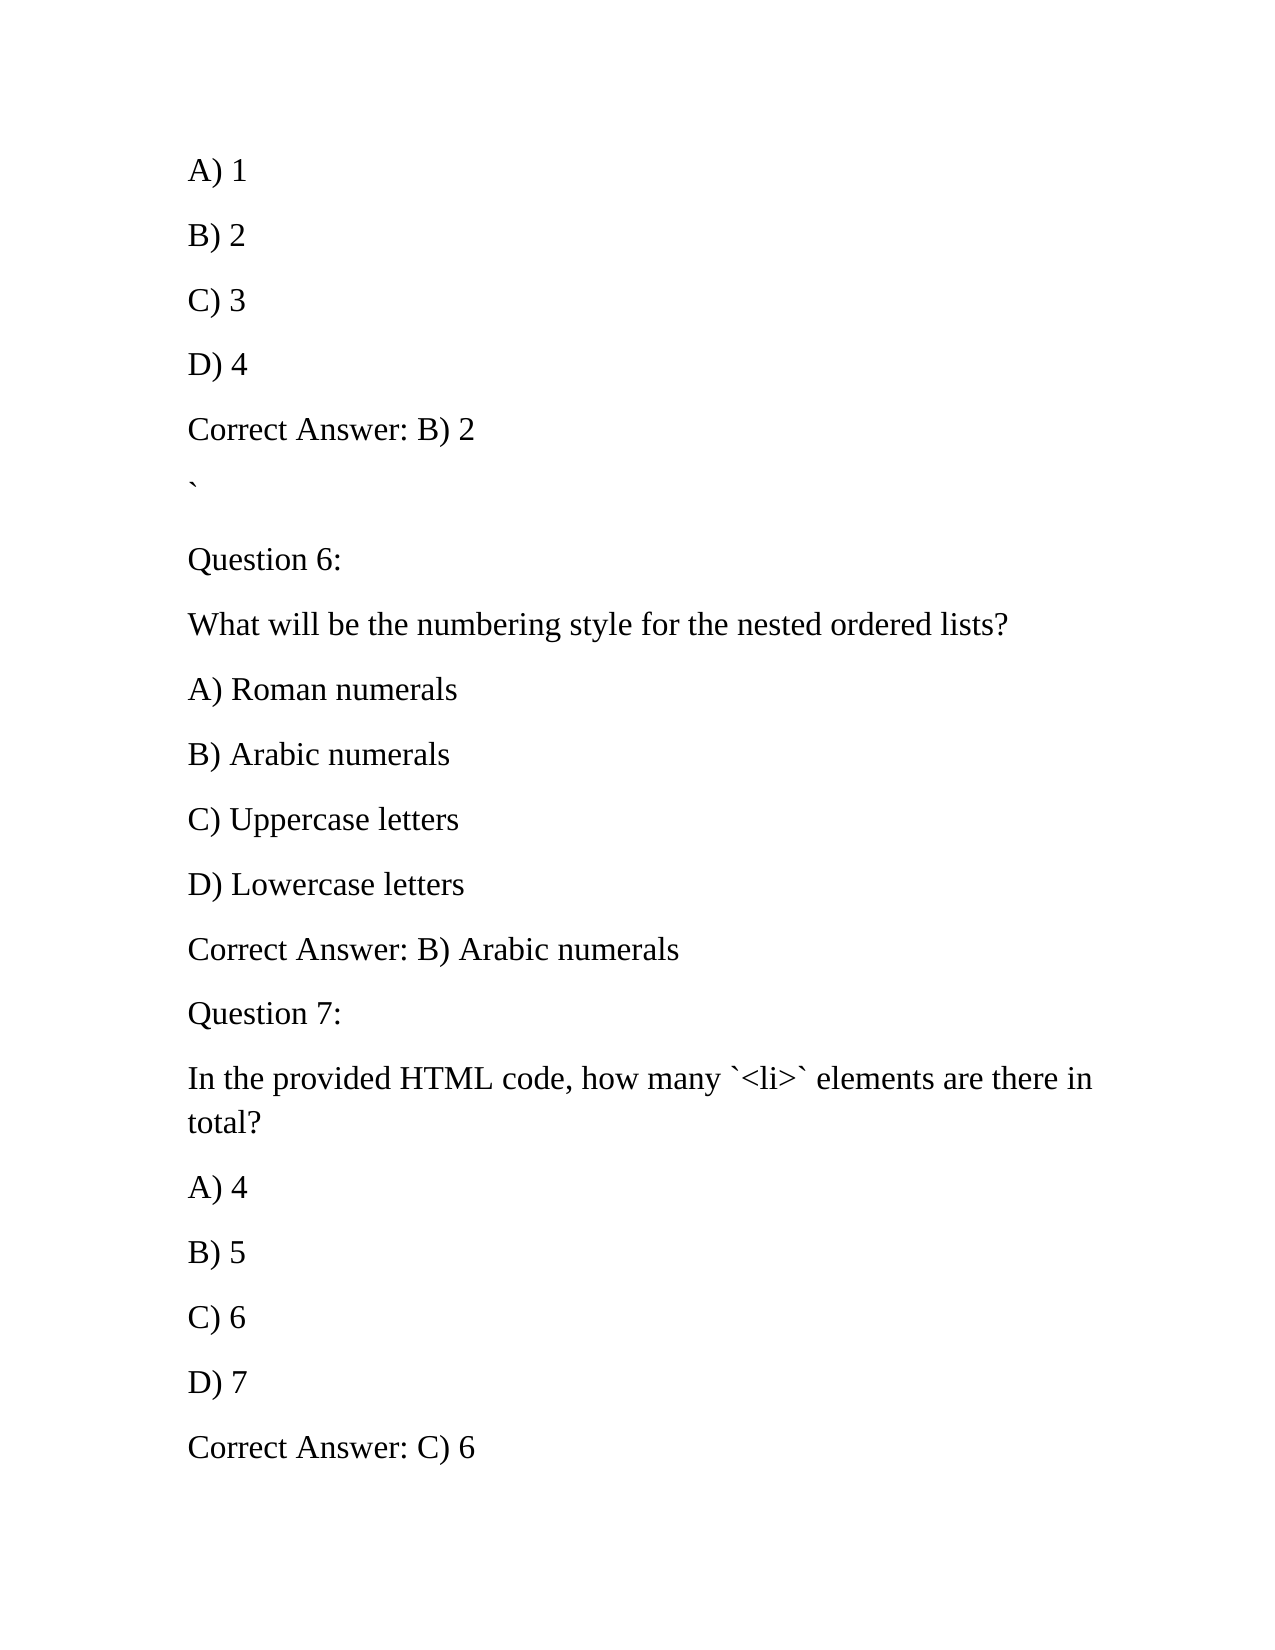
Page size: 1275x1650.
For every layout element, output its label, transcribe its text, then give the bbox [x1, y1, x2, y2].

text Question 6: [187, 539, 1125, 578]
text B) Arabic numerals [187, 734, 1125, 772]
text Correct Answer: B) 2 [187, 409, 1125, 448]
text C) 3 [187, 280, 1125, 318]
text B) 2 [187, 215, 1125, 253]
text What will be the numbering style for the nested ordered lists? [187, 604, 1125, 643]
text D) Lowercase letters [187, 864, 1125, 902]
text D) 4 [187, 345, 1125, 383]
text In the provided HTML code, how many `<li>` elements are there in total? [187, 1058, 1125, 1141]
text Correct Answer: C) 6 [187, 1427, 1125, 1465]
text A) Roman numerals [187, 669, 1125, 707]
text D) 7 [187, 1362, 1125, 1401]
text ` [187, 474, 1125, 513]
text A) 4 [187, 1167, 1125, 1206]
text A) 1 [187, 150, 1125, 188]
text Correct Answer: B) Arabic numerals [187, 929, 1125, 967]
text B) 5 [187, 1232, 1125, 1271]
text Question 7: [187, 994, 1125, 1032]
text C) Uppercase letters [187, 799, 1125, 837]
text C) 6 [187, 1297, 1125, 1336]
